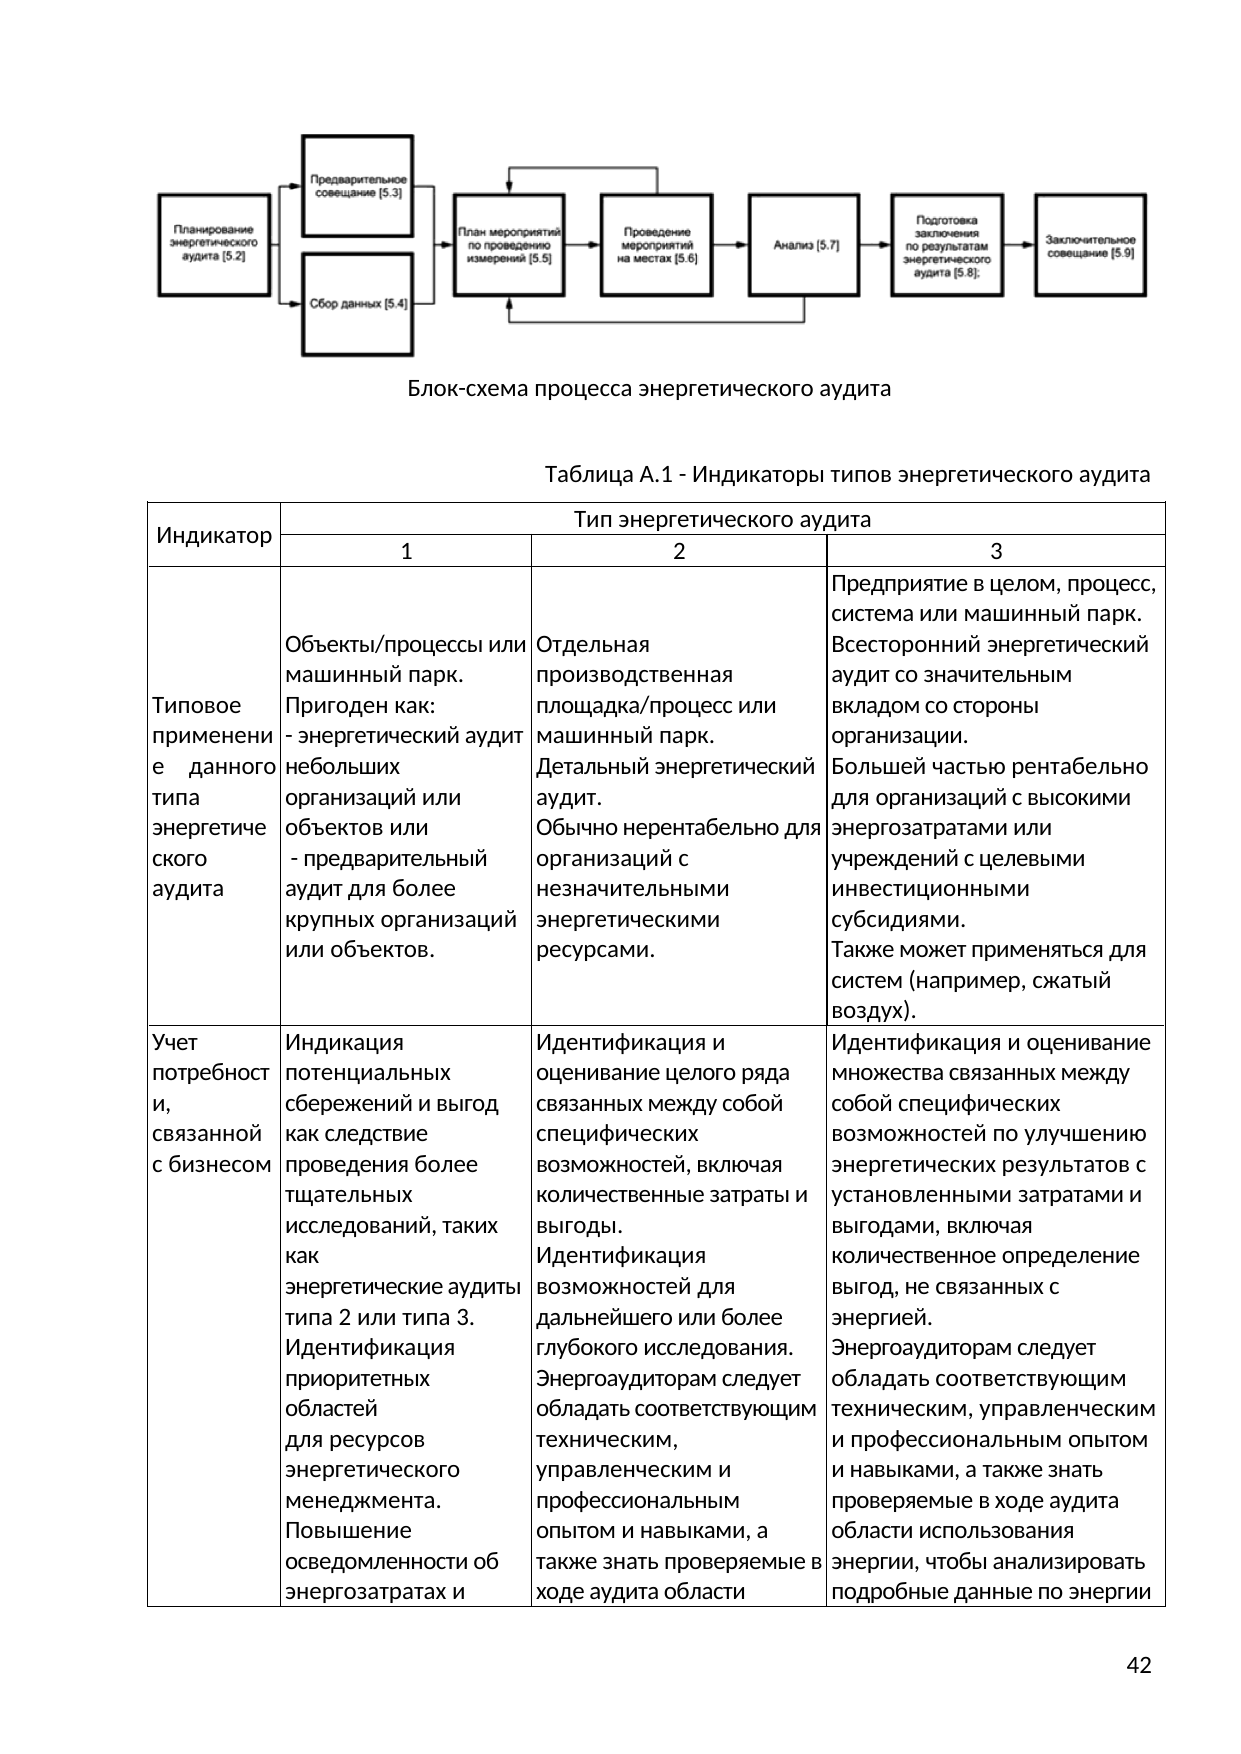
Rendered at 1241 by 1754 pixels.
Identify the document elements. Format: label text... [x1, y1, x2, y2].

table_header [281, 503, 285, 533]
table_header Индикатор [148, 503, 280, 566]
picture [147, 118, 1152, 360]
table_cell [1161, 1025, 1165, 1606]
table_cell Типовое применение данного типа энергетического аудита [148, 567, 280, 1025]
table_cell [148, 1026, 280, 1606]
table_cell Объекты/процессы или машинный парк. Пригоден как: - энергетический аудит небольших организаций или объектов или - предварительный аудит для более крупных организаций или объектов. [281, 567, 531, 1025]
text Блок-схема процесса энергетического аудита [148, 372, 1152, 403]
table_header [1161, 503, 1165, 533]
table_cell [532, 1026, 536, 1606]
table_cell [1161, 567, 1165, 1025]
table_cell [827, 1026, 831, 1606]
table_cell Отдельная производственная площадка/процесс или машинный парк. Детальный энергетический аудит. Обычно нерентабельно для организаций с незначительными энергетическими ресурсами. [532, 567, 826, 1025]
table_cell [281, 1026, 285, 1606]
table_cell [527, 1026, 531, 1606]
text Таблица А.1 - Индикаторы типов энергетического аудита [148, 458, 1152, 489]
